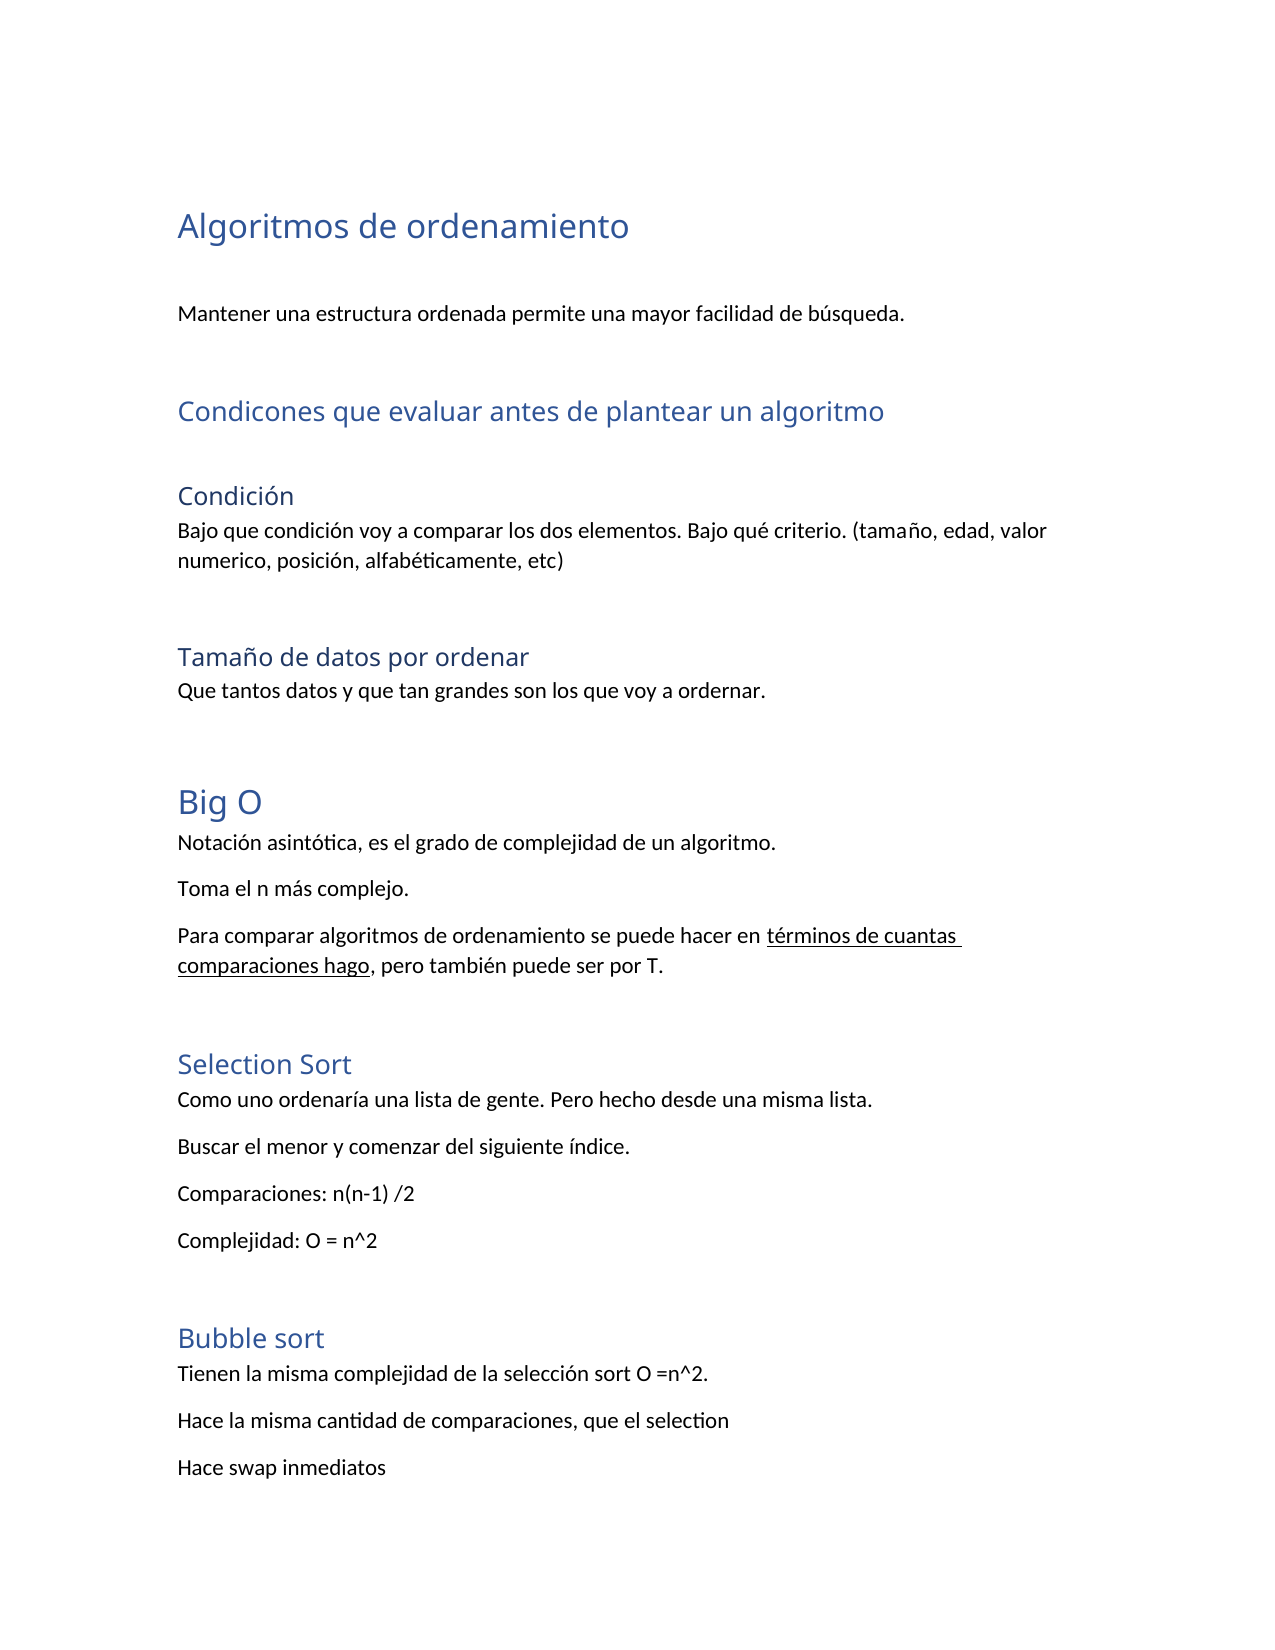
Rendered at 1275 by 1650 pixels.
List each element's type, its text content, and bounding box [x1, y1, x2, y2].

text Notación asintótica, es el grado de complejidad de un algoritmo. [177, 828, 1098, 856]
text Hace la misma cantidad de comparaciones, que el selection [177, 1406, 1098, 1434]
text Para comparar algoritmos de ordenamiento se puede hacer en términos de cuantas comparaciones hago, pero también puede ser por T. [177, 921, 1098, 979]
subtitle Big O [177, 779, 1098, 824]
text Complejidad: O = n^2 [177, 1226, 1098, 1254]
text Mantener una estructura ordenada permite una mayor facilidad de búsqueda. [177, 299, 1098, 327]
text Bajo que condición voy a comparar los dos elementos. Bajo qué criterio. (tamaño, edad, valor numerico, posición, alfabéticamente, etc) [177, 516, 1098, 574]
text Comparaciones: n(n-1) /2 [177, 1179, 1098, 1207]
text Buscar el menor y comenzar del siguiente índice. [177, 1132, 1098, 1160]
text Que tantos datos y que tan grandes son los que voy a ordernar. [177, 677, 1098, 704]
subtitle Condición [177, 479, 1098, 513]
text Toma el n más complejo. [177, 874, 1098, 902]
subtitle Tamaño de datos por ordenar [177, 640, 1098, 674]
text Tienen la misma complejidad de la selección sort O =n^2. [177, 1359, 1098, 1387]
subtitle Condicones que evaluar antes de plantear un algoritmo [177, 392, 1098, 429]
text Como uno ordenaría una lista de gente. Pero hecho desde una misma lista. [177, 1085, 1098, 1113]
subtitle Algoritmos de ordenamiento [177, 203, 1098, 248]
subtitle Selection Sort [177, 1045, 1098, 1082]
subtitle Bubble sort [177, 1319, 1098, 1356]
text Hace swap inmediatos [177, 1453, 1098, 1481]
